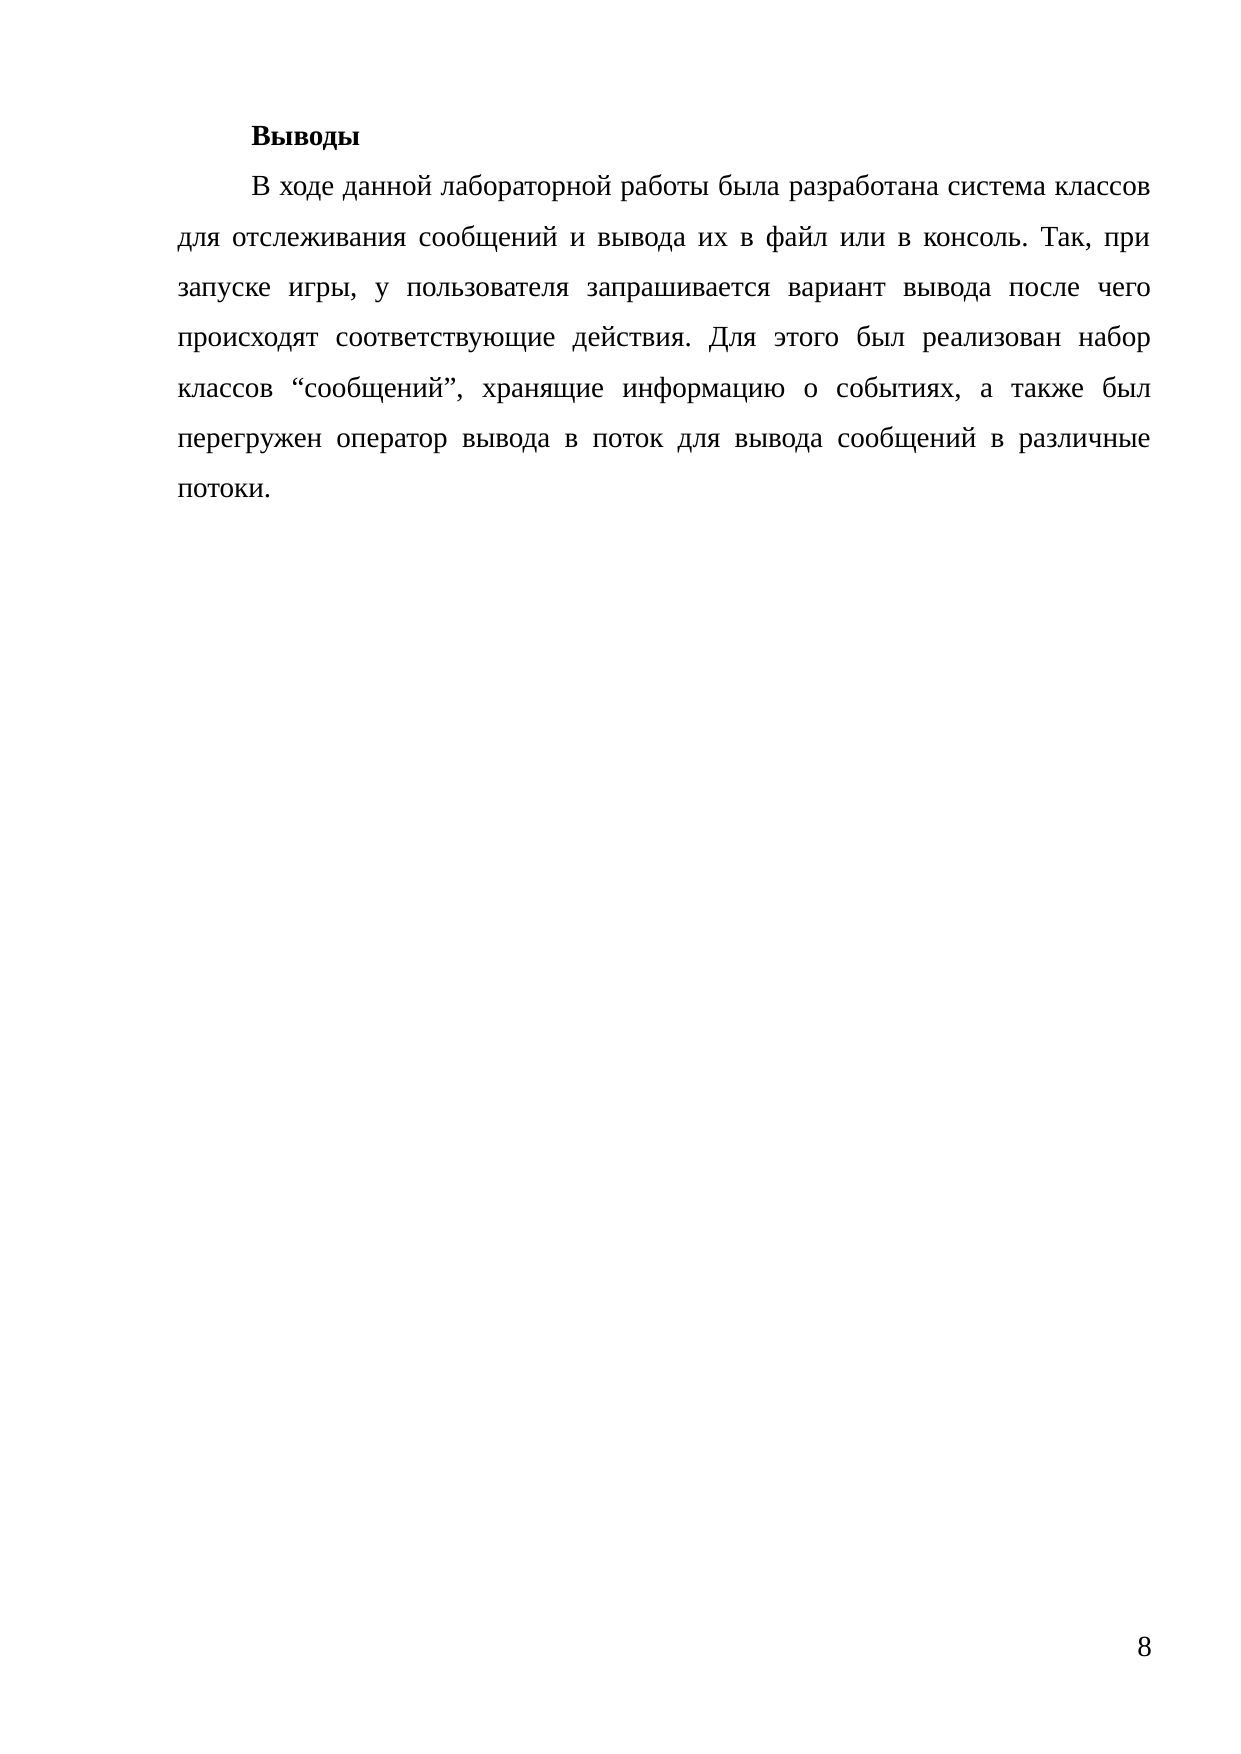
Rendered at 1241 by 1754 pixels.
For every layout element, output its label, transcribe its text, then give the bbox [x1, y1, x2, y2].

text В ходе данной лабораторной работы была разработана система классов для отслеживания сообщений и вывода их в файл или в консоль. Так, при запуске игры, у пользователя запрашивается вариант вывода после чего происходят соответствующие действия. Для этого был реализован набор классов “сообщений”, хранящие информацию о событиях, а также был перегружен оператор вывода в поток для вывода сообщений в различные потоки. [177, 168, 1152, 504]
subtitle Выводы [177, 118, 1152, 152]
